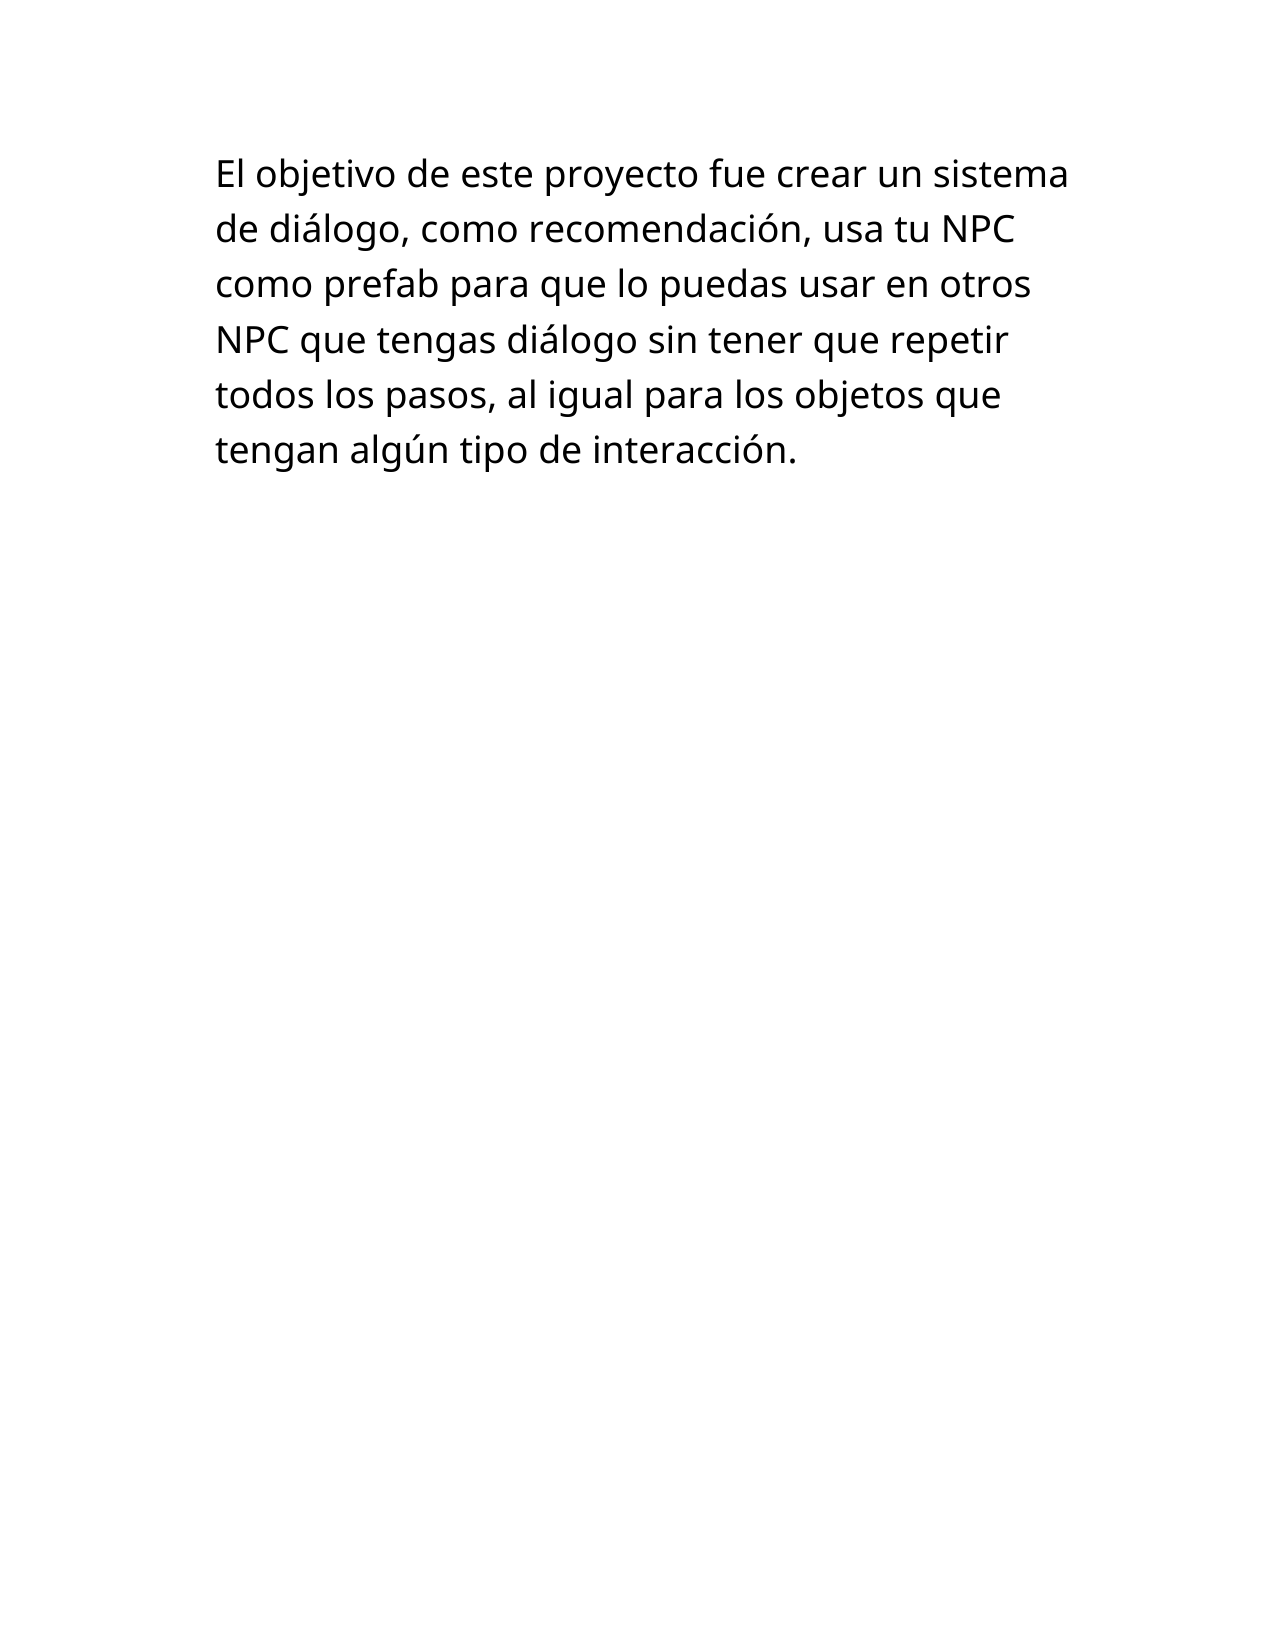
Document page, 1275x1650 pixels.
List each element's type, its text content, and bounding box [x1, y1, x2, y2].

text El objetivo de este proyecto fue crear un sistema de diálogo, como recomendación, usa tu NPC como prefab para que lo puedas usar en otros NPC que tengas diálogo sin tener que repetir todos los pasos, al igual para los objetos que tengan algún tipo de interacción. [215, 148, 1098, 474]
